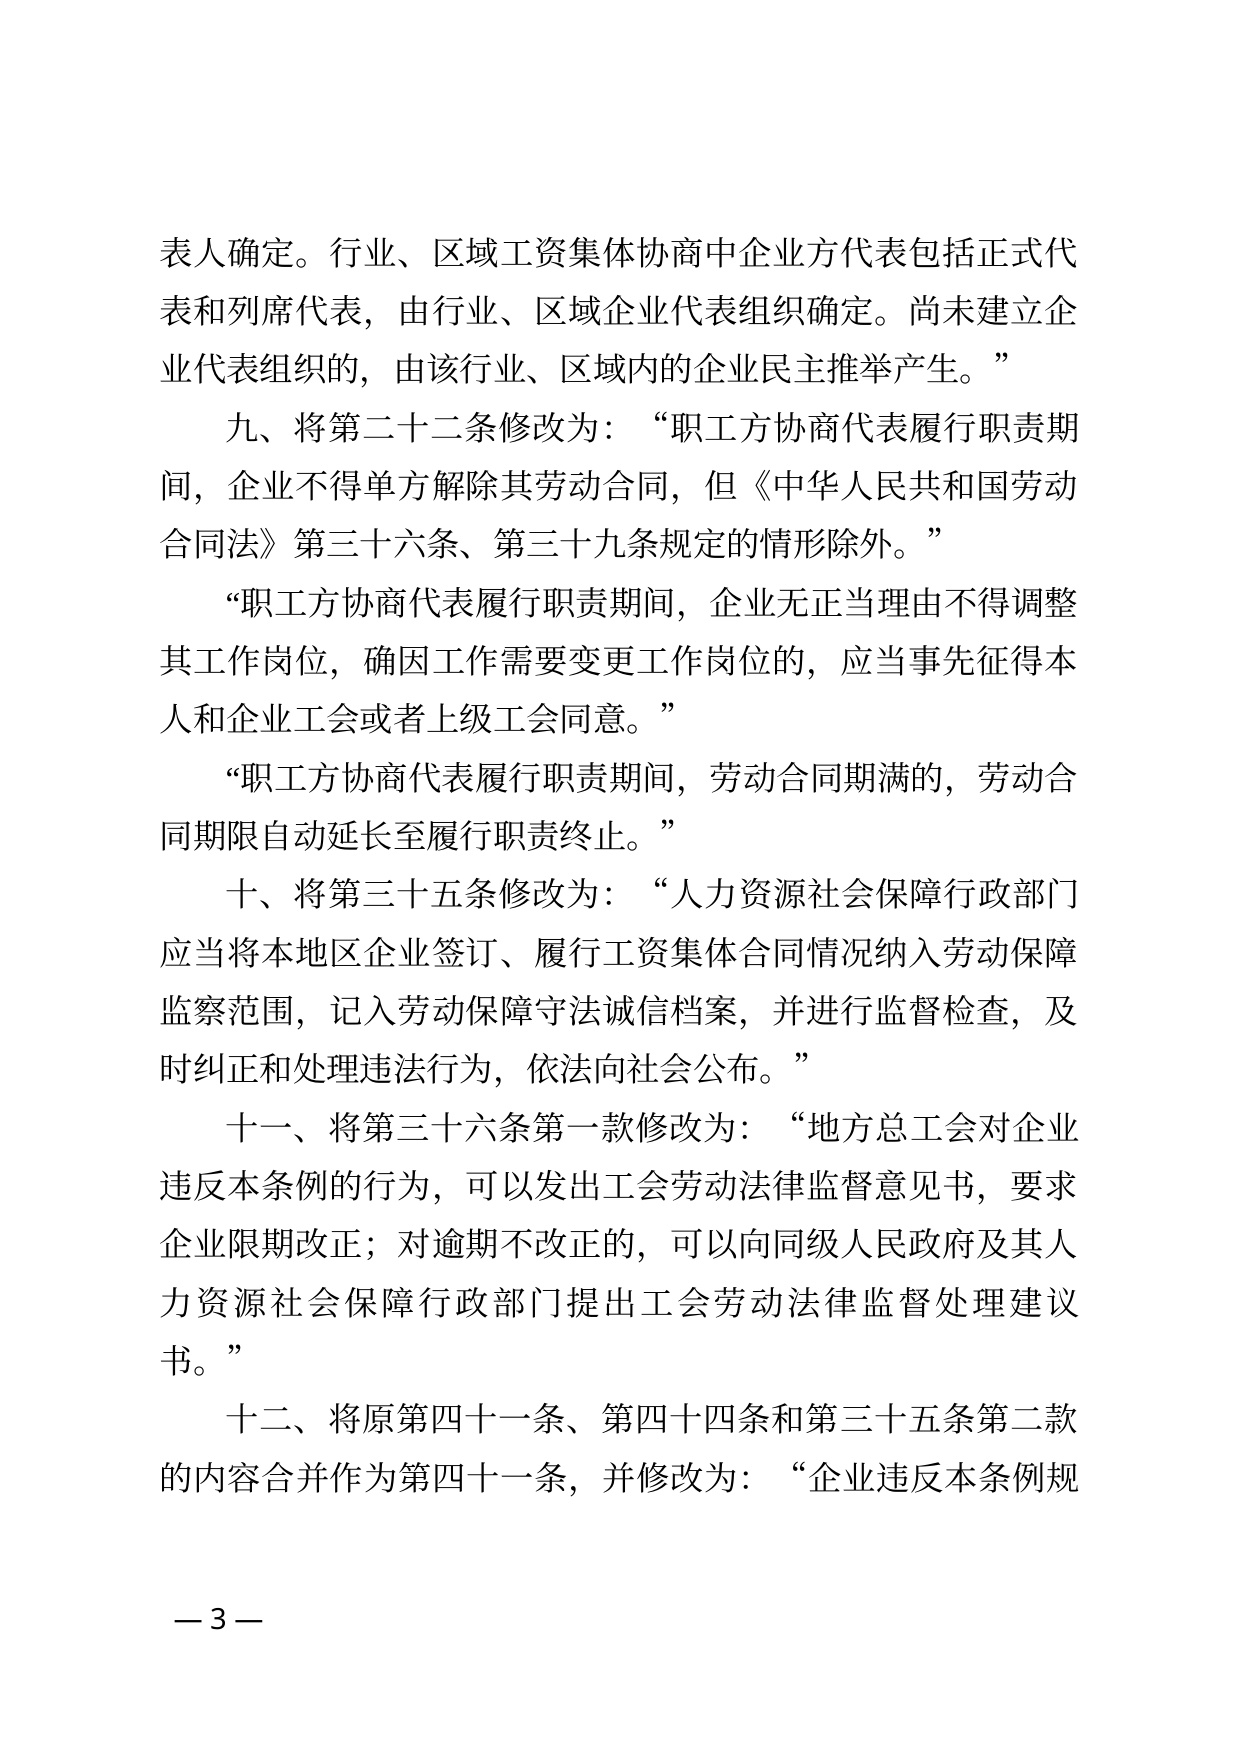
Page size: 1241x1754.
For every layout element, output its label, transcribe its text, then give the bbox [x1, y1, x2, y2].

text “职工方协商代表履行职责期间，劳动合同期满的，劳动合同期限自动延长至履行职责终止。” [159, 743, 1081, 860]
text 十一、将第三十六条第一款修改为：“地方总工会对企业违反本条例的行为，可以发出工会劳动法律监督意见书，要求企业限期改正；对逾期不改正的，可以向同级人民政府及其人力资源社会保障行政部门提出工会劳动法律监督处理建议书。” [159, 1093, 1081, 1385]
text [159, 218, 1081, 393]
text 十、将第三十五条修改为：“人力资源社会保障行政部门应当将本地区企业签订、履行工资集体合同情况纳入劳动保障监察范围，记入劳动保障守法诚信档案，并进行监督检查，及时纠正和处理违法行为，依法向社会公布。” [159, 860, 1081, 1093]
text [159, 1385, 1081, 1502]
text 九、将第二十二条修改为：“职工方协商代表履行职责期间，企业不得单方解除其劳动合同，但《中华人民共和国劳动合同法》第三十六条、第三十九条规定的情形除外。” [159, 393, 1081, 568]
text “职工方协商代表履行职责期间，企业无正当理由不得调整其工作岗位，确因工作需要变更工作岗位的，应当事先征得本人和企业工会或者上级工会同意。” [159, 568, 1081, 743]
